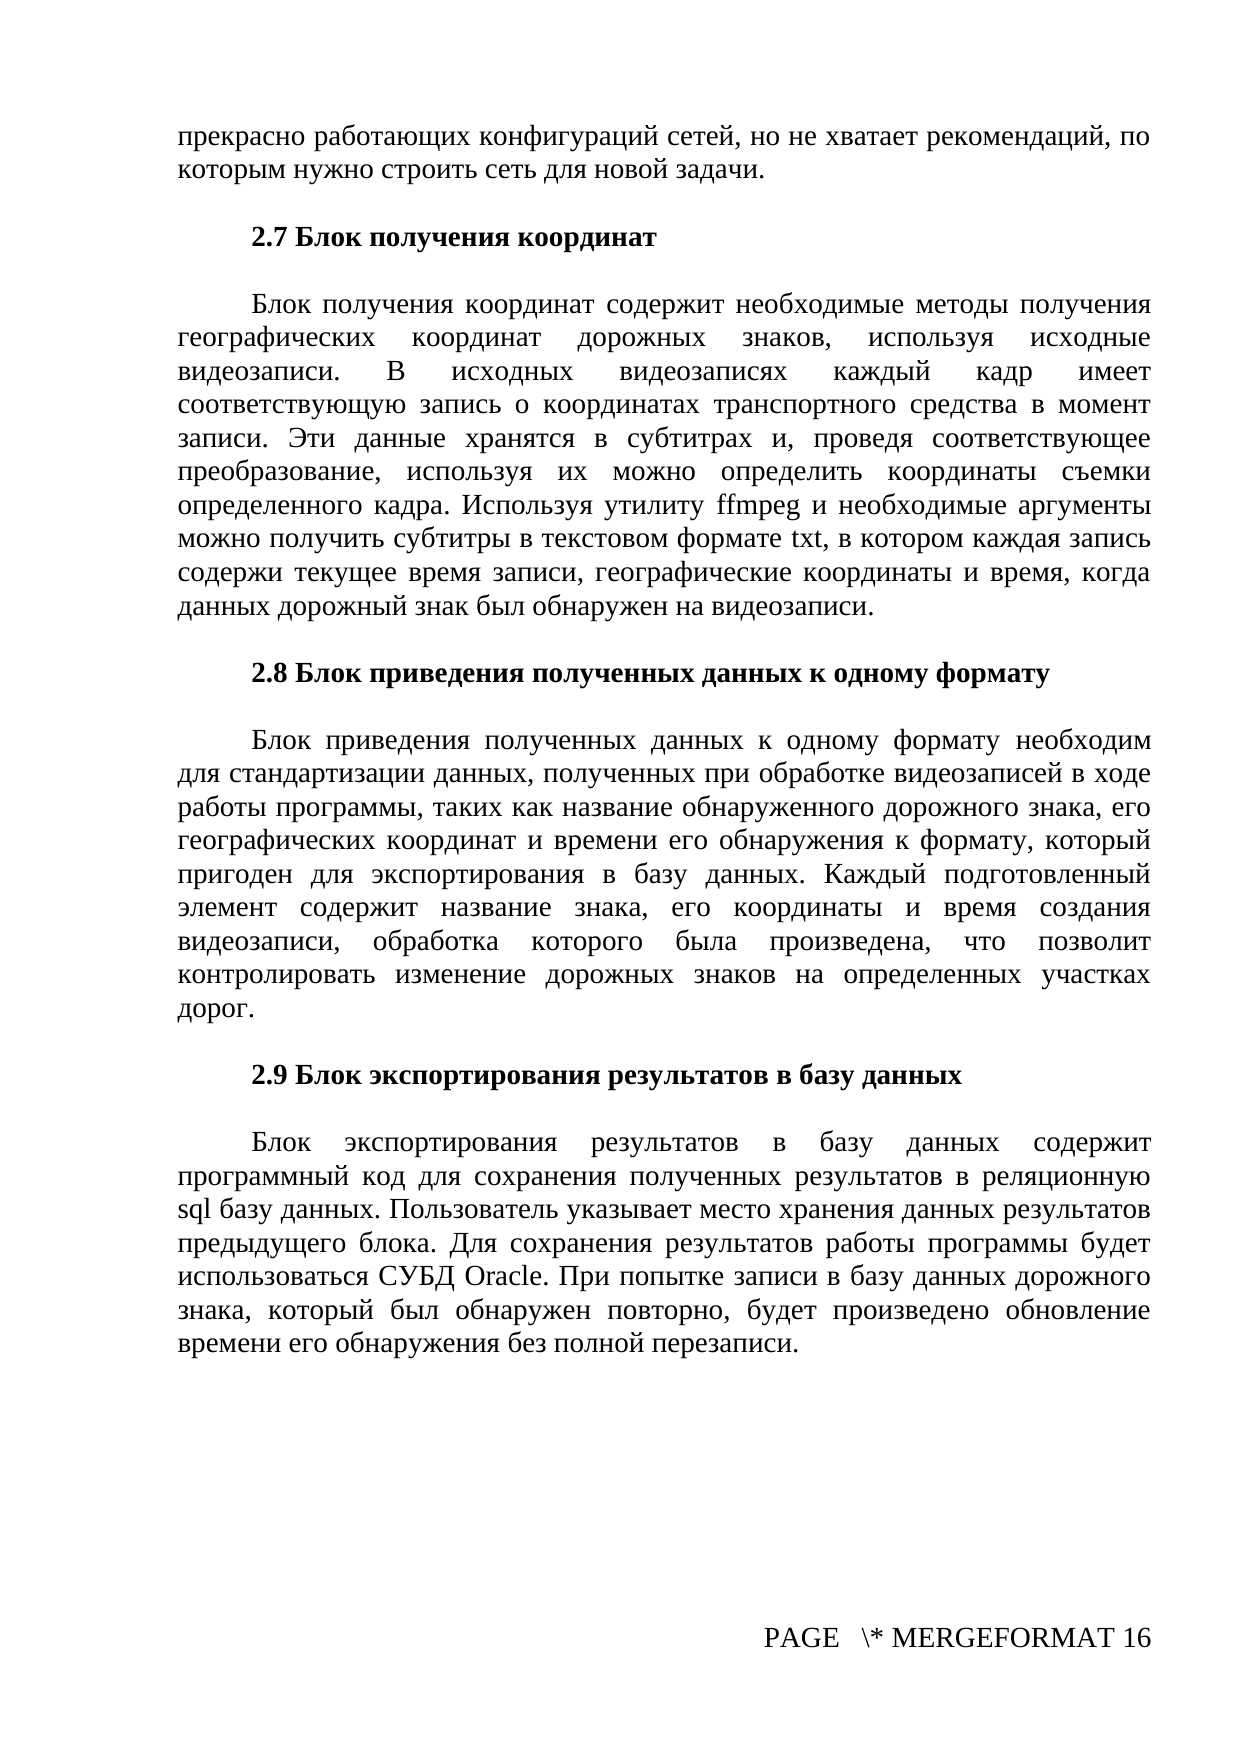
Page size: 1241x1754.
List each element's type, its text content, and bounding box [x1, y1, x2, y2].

text 2.7 Блок получения координат [177, 219, 1152, 252]
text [177, 118, 1152, 185]
text Блок получения координат содержит необходимые методы получения географических координат дорожных знаков, используя исходные видеозаписи. В исходных видеозаписях каждый кадр имеет соответствующую запись о координатах транспортного средства в момент записи. Эти данные хранятся в субтитрах и, проведя соответствующее преобразование, используя их можно определить координаты съемки определенного кадра. Используя утилиту ffmpeg и необходимые аргументы можно получить субтитры в текстовом формате txt, в котором каждая запись содержи текущее время записи, географические координаты и время, когда данных дорожный знак был обнаружен на видеозаписи. [177, 286, 1152, 621]
text 2.9 Блок экспортирования результатов в базу данных [177, 1057, 1152, 1091]
text Блок экспортирования результатов в базу данных содержит программный код для сохранения полученных результатов в реляционную sql базу данных. Пользователь указывает место хранения данных результатов предыдущего блока. Для сохранения результатов работы программы будет использоваться СУБД Oracle. При попытке записи в базу данных дорожного знака, который был обнаружен повторно, будет произведено обновление времени его обнаружения без полной перезаписи. [177, 1124, 1152, 1359]
text 2.8 Блок приведения полученных данных к одному формату [177, 655, 1152, 688]
text Блок приведения полученных данных к одному формату необходим для стандартизации данных, полученных при обработке видеозаписей в ходе работы программы, таких как название обнаруженного дорожного знака, его географических координат и времени его обнаружения к формату, который пригоден для экспортирования в базу данных. Каждый подготовленный элемент содержит название знака, его координаты и время создания видеозаписи, обработка которого была произведена, что позволит контролировать изменение дорожных знаков на определенных участках дорог. [177, 722, 1152, 1024]
